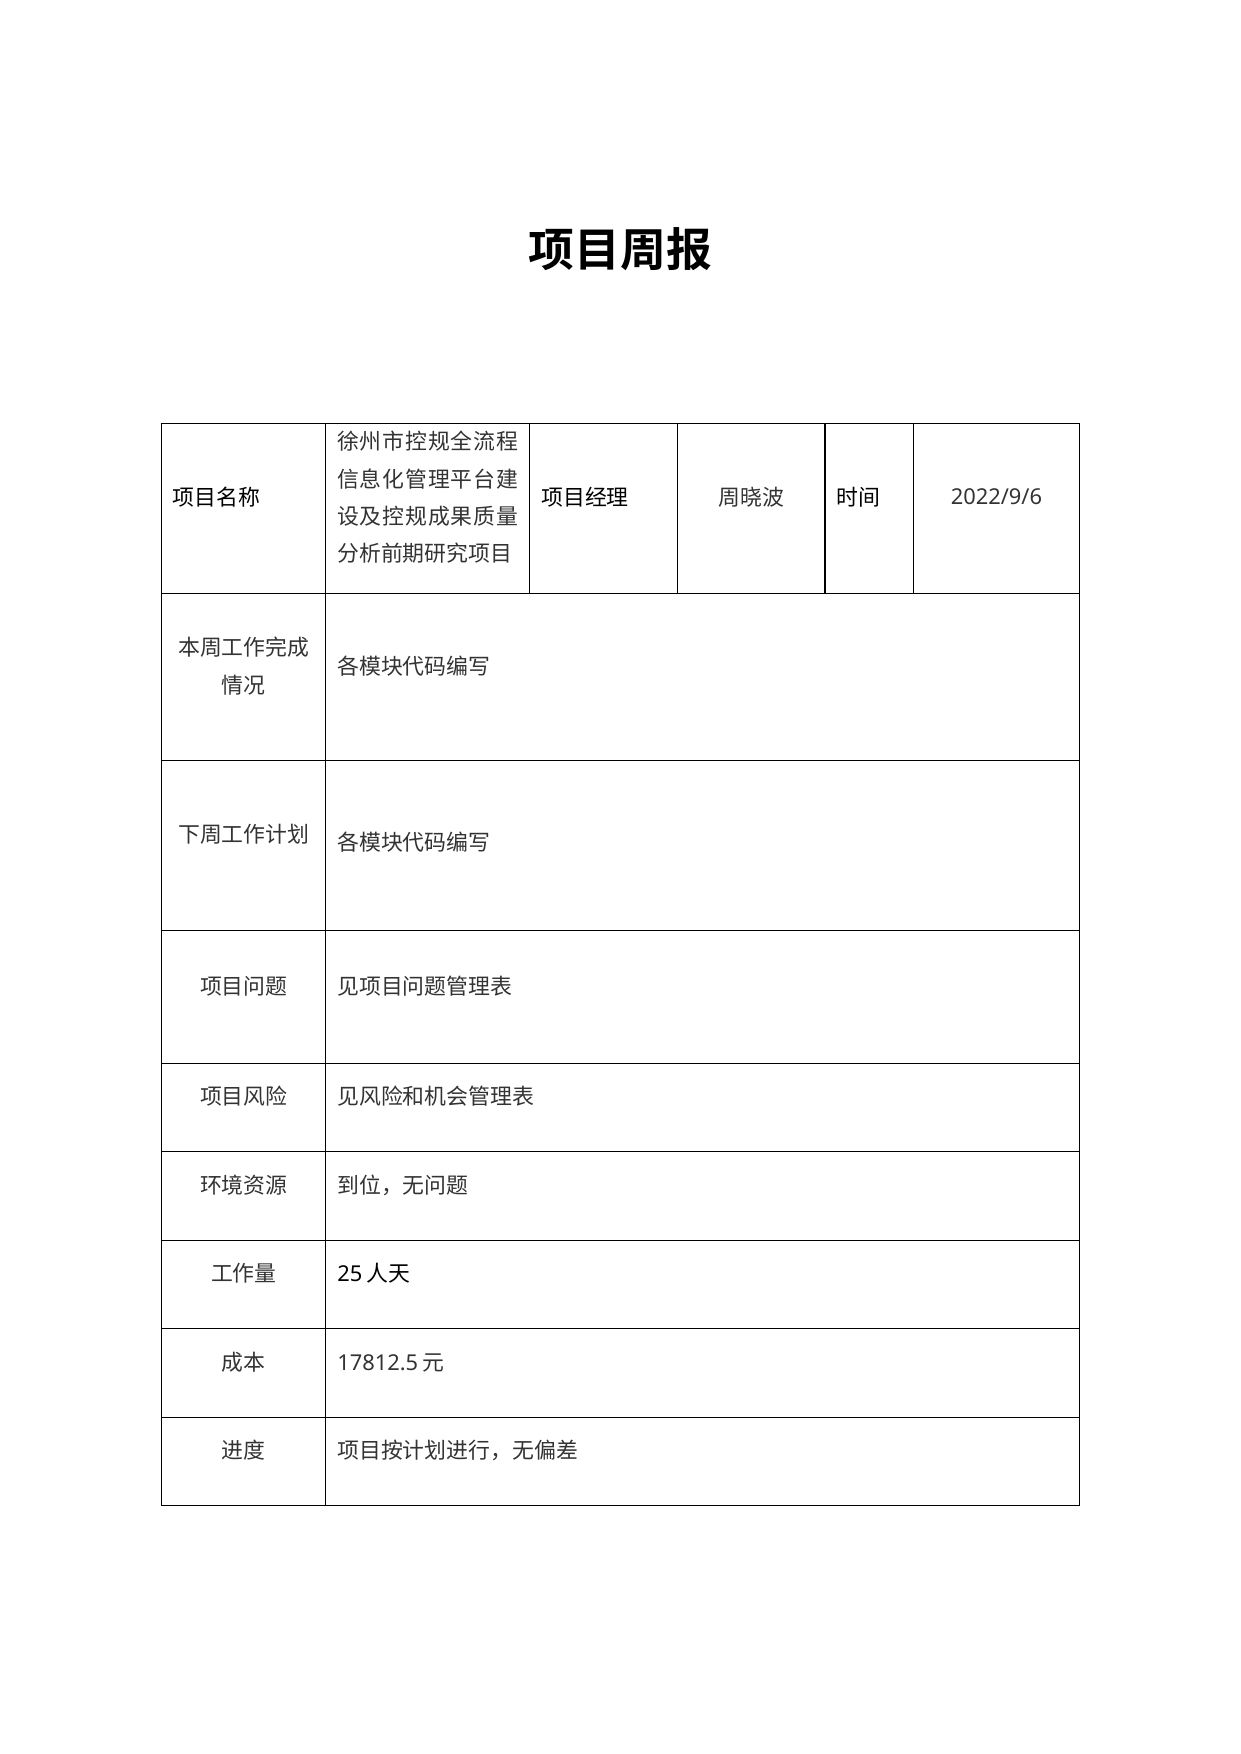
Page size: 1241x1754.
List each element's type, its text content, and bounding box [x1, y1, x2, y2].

table_header 周晓波 [678, 424, 824, 593]
table_cell 环境资源 [162, 1152, 325, 1239]
table_cell 25人天 [326, 1241, 1079, 1328]
table_cell 见项目问题管理表 [326, 931, 1079, 1062]
table_cell 成本 [162, 1329, 325, 1417]
table_cell 工作量 [162, 1241, 325, 1328]
table_header 时间 [826, 424, 913, 593]
table_cell 见风险和机会管理表 [326, 1064, 1079, 1151]
subtitle 项目周报 [187, 197, 1053, 295]
table_cell 本周工作完成情况 [162, 594, 325, 759]
table_cell 项目风险 [162, 1064, 325, 1151]
table_cell 各模块代码编写 [326, 594, 1079, 759]
table_header 项目经理 [530, 424, 677, 593]
table_cell 项目按计划进行，无偏差 [326, 1418, 1079, 1505]
table_cell 下周工作计划 [162, 761, 325, 930]
table_cell 项目问题 [162, 931, 325, 1062]
table_cell 进度 [162, 1418, 325, 1505]
table_header 2022/9/6 [914, 424, 1079, 593]
table_cell 各模块代码编写 [326, 761, 1079, 930]
table_header 项目名称 [162, 424, 325, 593]
table_header 徐州市控规全流程信息化管理平台建设及控规成果质量分析前期研究项目 [326, 424, 529, 593]
table_cell 17812.5元 [326, 1329, 1079, 1417]
table_cell 到位，无问题 [326, 1152, 1079, 1239]
